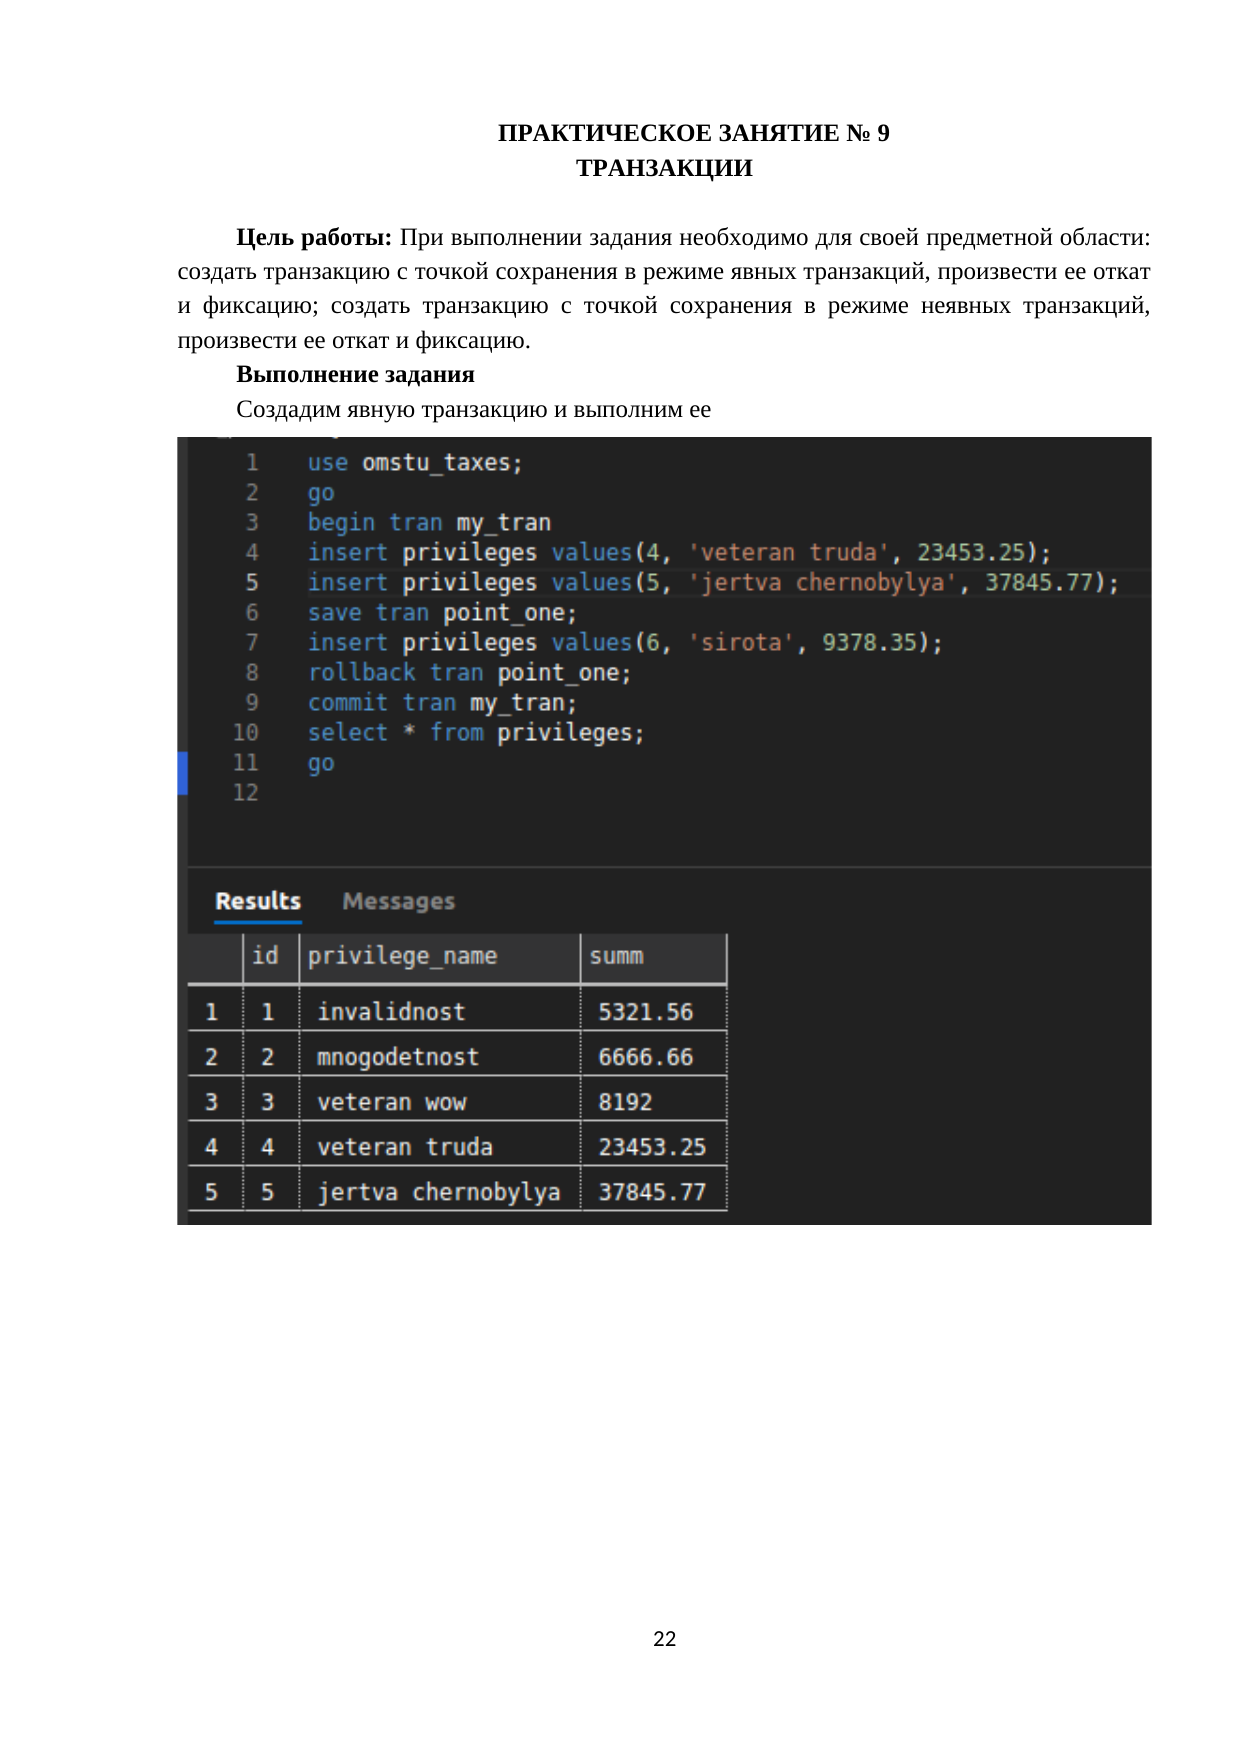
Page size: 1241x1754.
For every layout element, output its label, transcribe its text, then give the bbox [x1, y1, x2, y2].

text ПРАКТИЧЕСКОЕ ЗАНЯТИЕ № 9 [177, 118, 1152, 147]
text Цель работы: При выполнении задания необходимо для своей предметной области: создать транзакцию с точкой сохранения в режиме явных транзакций, произвести ее откат и фиксацию; создать транзакцию с точкой сохранения в режиме неявных транзакций, произвести ее откат и фиксацию. [177, 222, 1152, 354]
picture [177, 437, 1152, 1225]
text Выполнение задания [177, 359, 1152, 388]
text Создадим явную транзакцию и выполним ее [177, 394, 1152, 423]
text ТРАНЗАКЦИИ [177, 153, 1152, 181]
